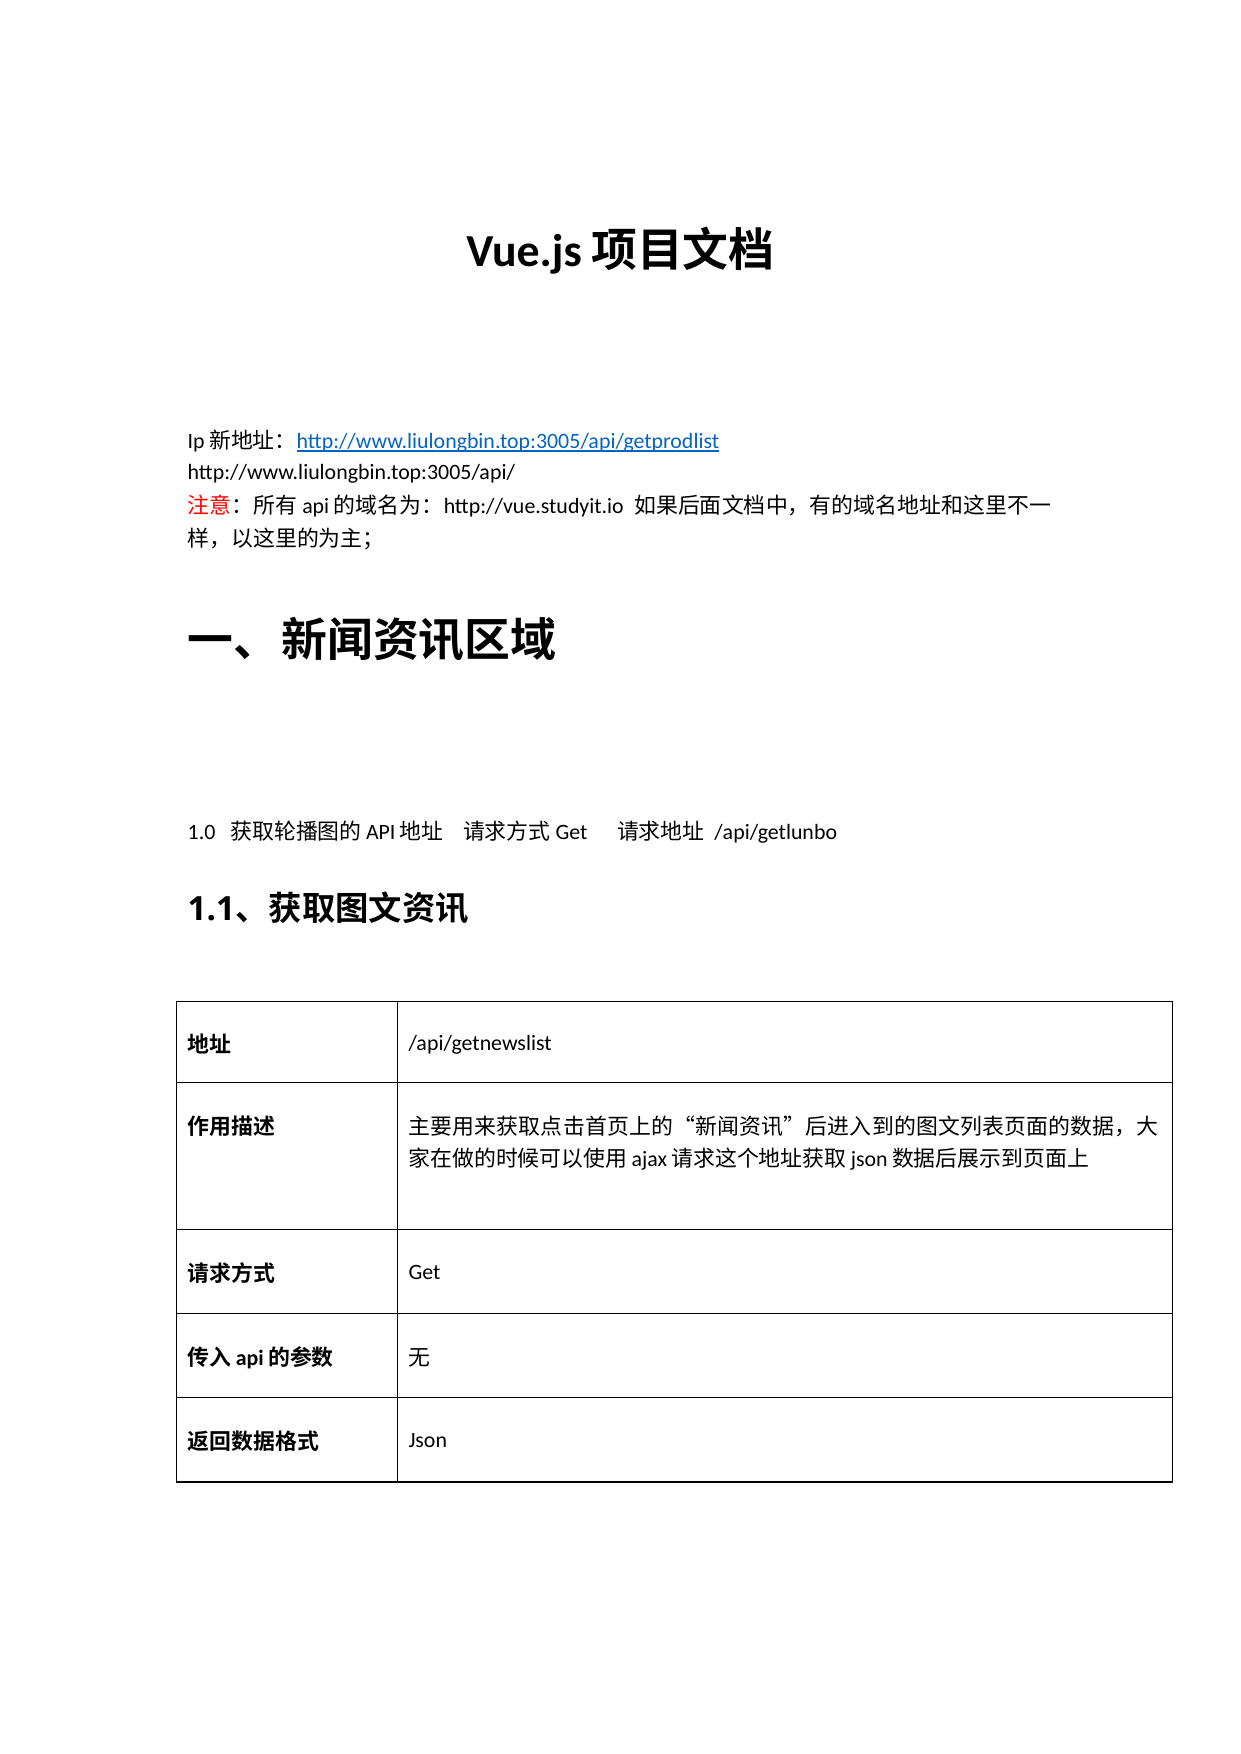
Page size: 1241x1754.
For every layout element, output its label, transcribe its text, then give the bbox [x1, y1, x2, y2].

subtitle 1.1、获取图文资讯 [187, 873, 1053, 938]
table_cell 主要用来获取点击首页上的“新闻资讯”后进入到的图文列表页面的数据，大家在做的时候可以使用ajax请求这个地址获取json数据后展示到页面上 [398, 1083, 1172, 1229]
table_header /api/getnewslist [398, 1002, 1172, 1082]
text Ip新地址：http://www.liulongbin.top:3005/api/getprodlist [187, 423, 1053, 455]
subtitle 新闻资讯区域 [187, 588, 1053, 686]
text 注意：所有api的域名为：http://vue.studyit.io 如果后面文档中，有的域名地址和这里不一样，以这里的为主； [187, 488, 1053, 553]
subtitle Vue.js项目文档 [187, 197, 1053, 295]
table_cell 返回数据格式 [177, 1398, 397, 1481]
table_cell Json [398, 1398, 1172, 1481]
table_cell Get [398, 1230, 1172, 1313]
table_cell 无 [398, 1314, 1172, 1397]
table_header 地址 [177, 1002, 397, 1082]
table_cell 传入api的参数 [177, 1314, 397, 1397]
table_cell 请求方式 [177, 1230, 397, 1313]
text 1.0 获取轮播图的API地址 请求方式 Get 请求地址 /api/getlunbo [187, 814, 1053, 846]
table_cell 作用描述 [177, 1083, 397, 1229]
text http://www.liulongbin.top:3005/api/ [187, 455, 1053, 488]
